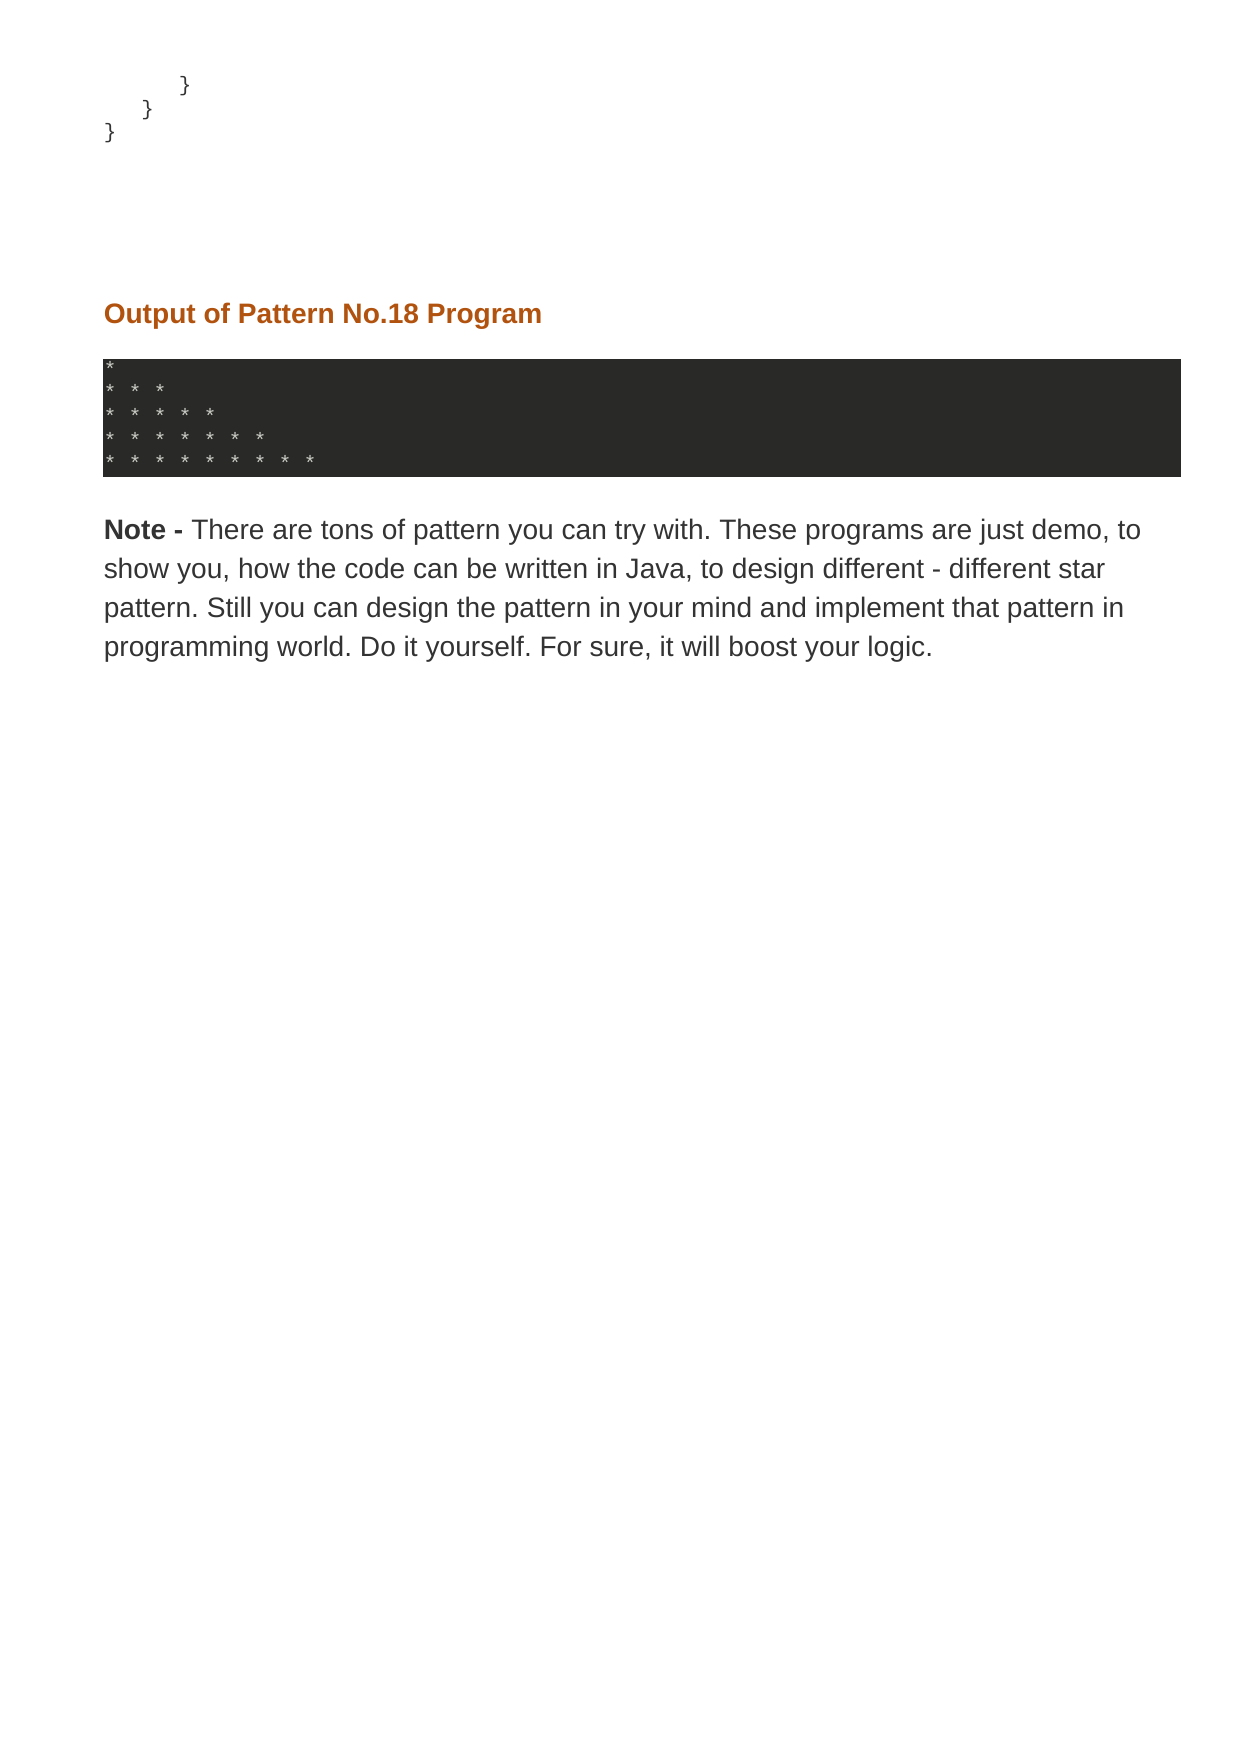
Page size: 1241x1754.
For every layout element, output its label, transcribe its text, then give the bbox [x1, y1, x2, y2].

text * * * [103, 382, 1181, 406]
text * * * * * * * * * [103, 453, 1181, 477]
text * * * * * [103, 406, 1181, 429]
text * * * * * * * [103, 429, 1181, 453]
text Output of Pattern No.18 Program [103, 297, 1181, 329]
text } [103, 121, 1181, 145]
text } [103, 97, 1181, 121]
text } [103, 74, 1181, 97]
text * [103, 359, 1181, 382]
text Note - There are tons of pattern you can try with. These programs are just demo, to show you, how the code can be written in Java, to design different - different star pattern. Still you can design the pattern in your mind and implement that pattern in programming world. Do it yourself. For sure, it will boost your logic. [103, 506, 1181, 662]
